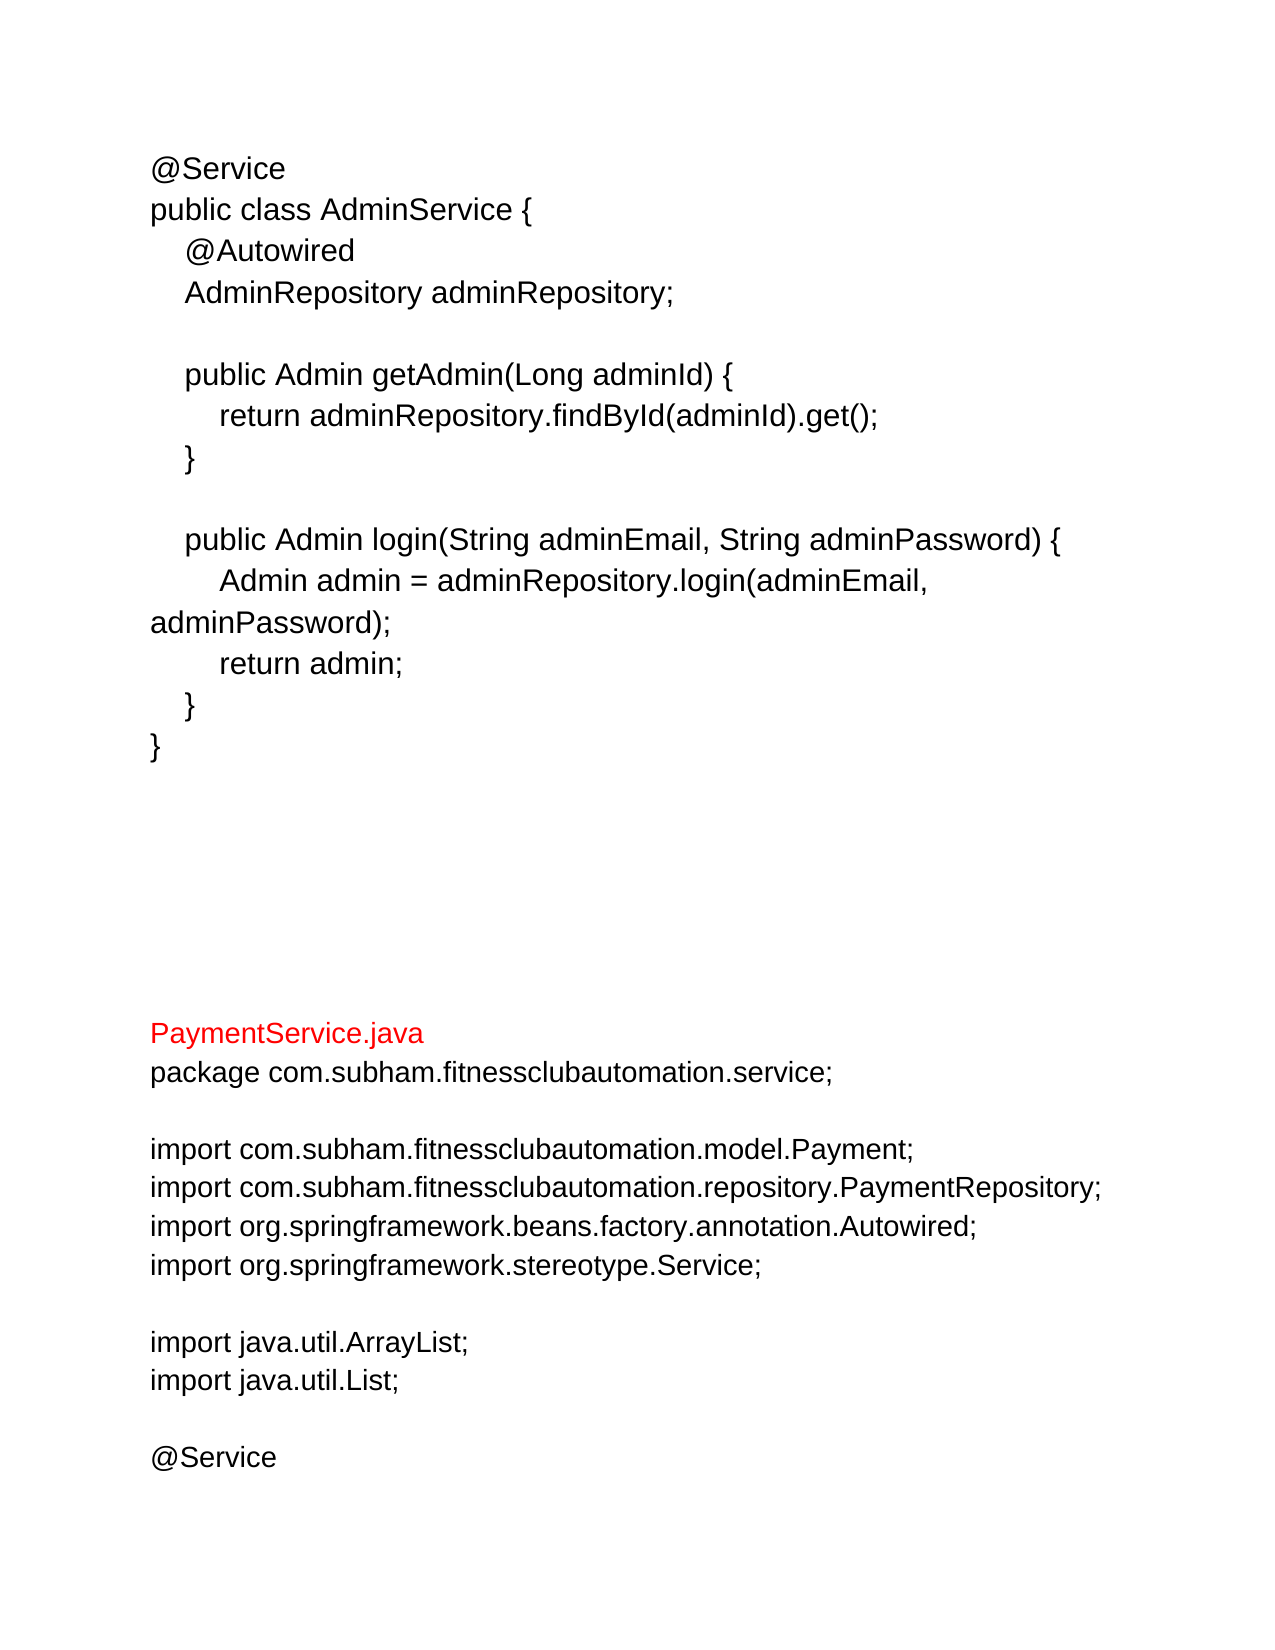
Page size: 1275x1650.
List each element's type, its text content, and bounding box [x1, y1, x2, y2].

text import org.springframework.stereotype.Service; [150, 1247, 1125, 1281]
text public class AdminService { [150, 191, 1125, 227]
text import com.subham.fitnessclubautomation.model.Payment; [150, 1132, 1125, 1165]
text import com.subham.fitnessclubautomation.repository.PaymentRepository; [150, 1170, 1125, 1204]
text package com.subham.fitnessclubautomation.service; [150, 1055, 1125, 1088]
text import java.util.ArrayList; [150, 1324, 1125, 1358]
text Admin admin = adminRepository.login(adminEmail, adminPassword); [150, 562, 1125, 640]
text return admin; [150, 645, 1125, 681]
text import java.util.List; [150, 1363, 1125, 1397]
text import org.springframework.beans.factory.annotation.Autowired; [150, 1209, 1125, 1242]
text @Service [150, 150, 1125, 186]
text public Admin login(String adminEmail, String adminPassword) { [150, 521, 1125, 557]
text @Service [150, 1440, 1125, 1474]
text PaymentService.java [150, 1016, 1125, 1050]
text } [150, 727, 1125, 763]
text @Autowired [150, 232, 1125, 268]
text return adminRepository.findById(adminId).get(); [150, 397, 1125, 433]
text } [150, 439, 1125, 475]
text AdminRepository adminRepository; [150, 274, 1125, 310]
text } [150, 686, 1125, 722]
text public Admin getAdmin(Long adminId) { [150, 356, 1125, 392]
